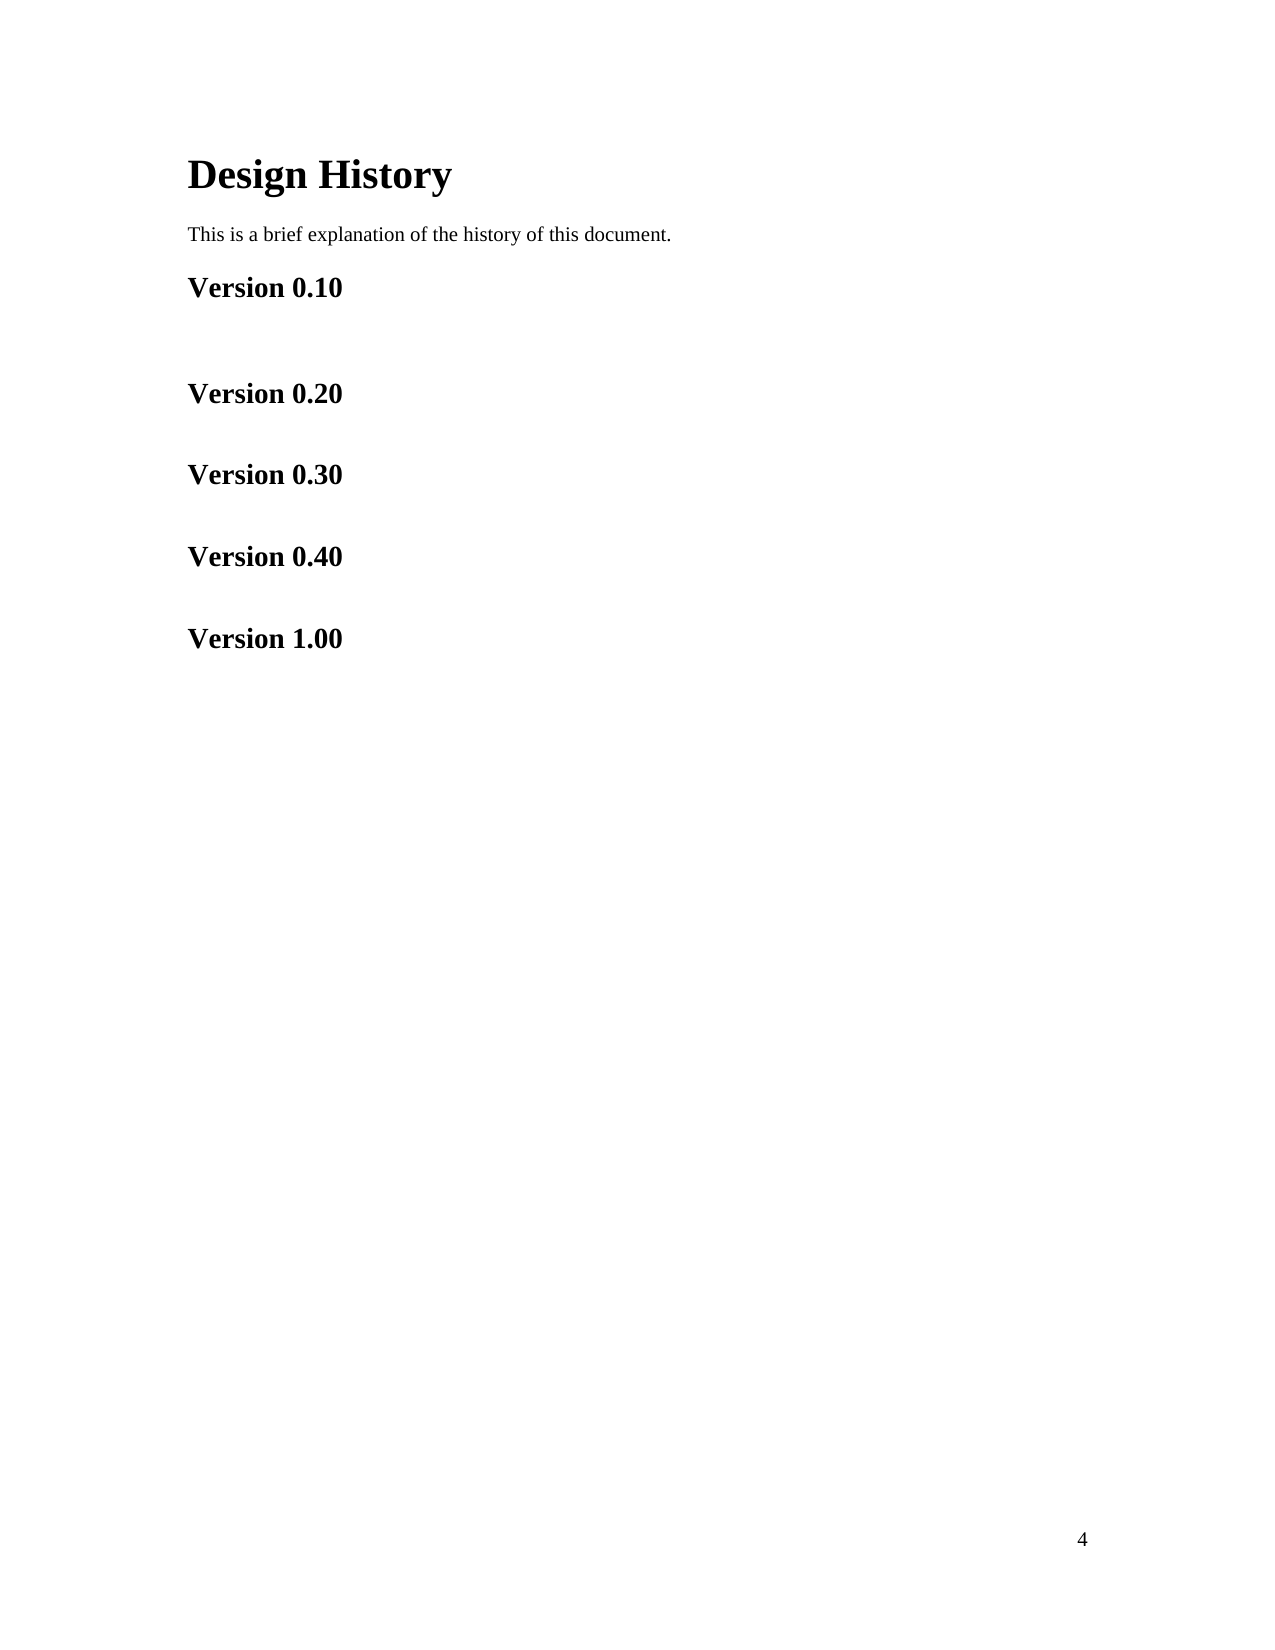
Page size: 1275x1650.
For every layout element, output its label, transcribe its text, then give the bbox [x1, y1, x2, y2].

text This is a brief explanation of the history of this document. [187, 222, 1087, 246]
subtitle Version 0.40 [187, 539, 1087, 573]
subtitle Version 0.30 [187, 457, 1087, 491]
subtitle Version 0.20 [187, 376, 1087, 409]
subtitle Version 1.00 [187, 621, 1087, 654]
subtitle Version 0.10 [187, 270, 1087, 304]
subtitle Design History [187, 150, 1087, 198]
